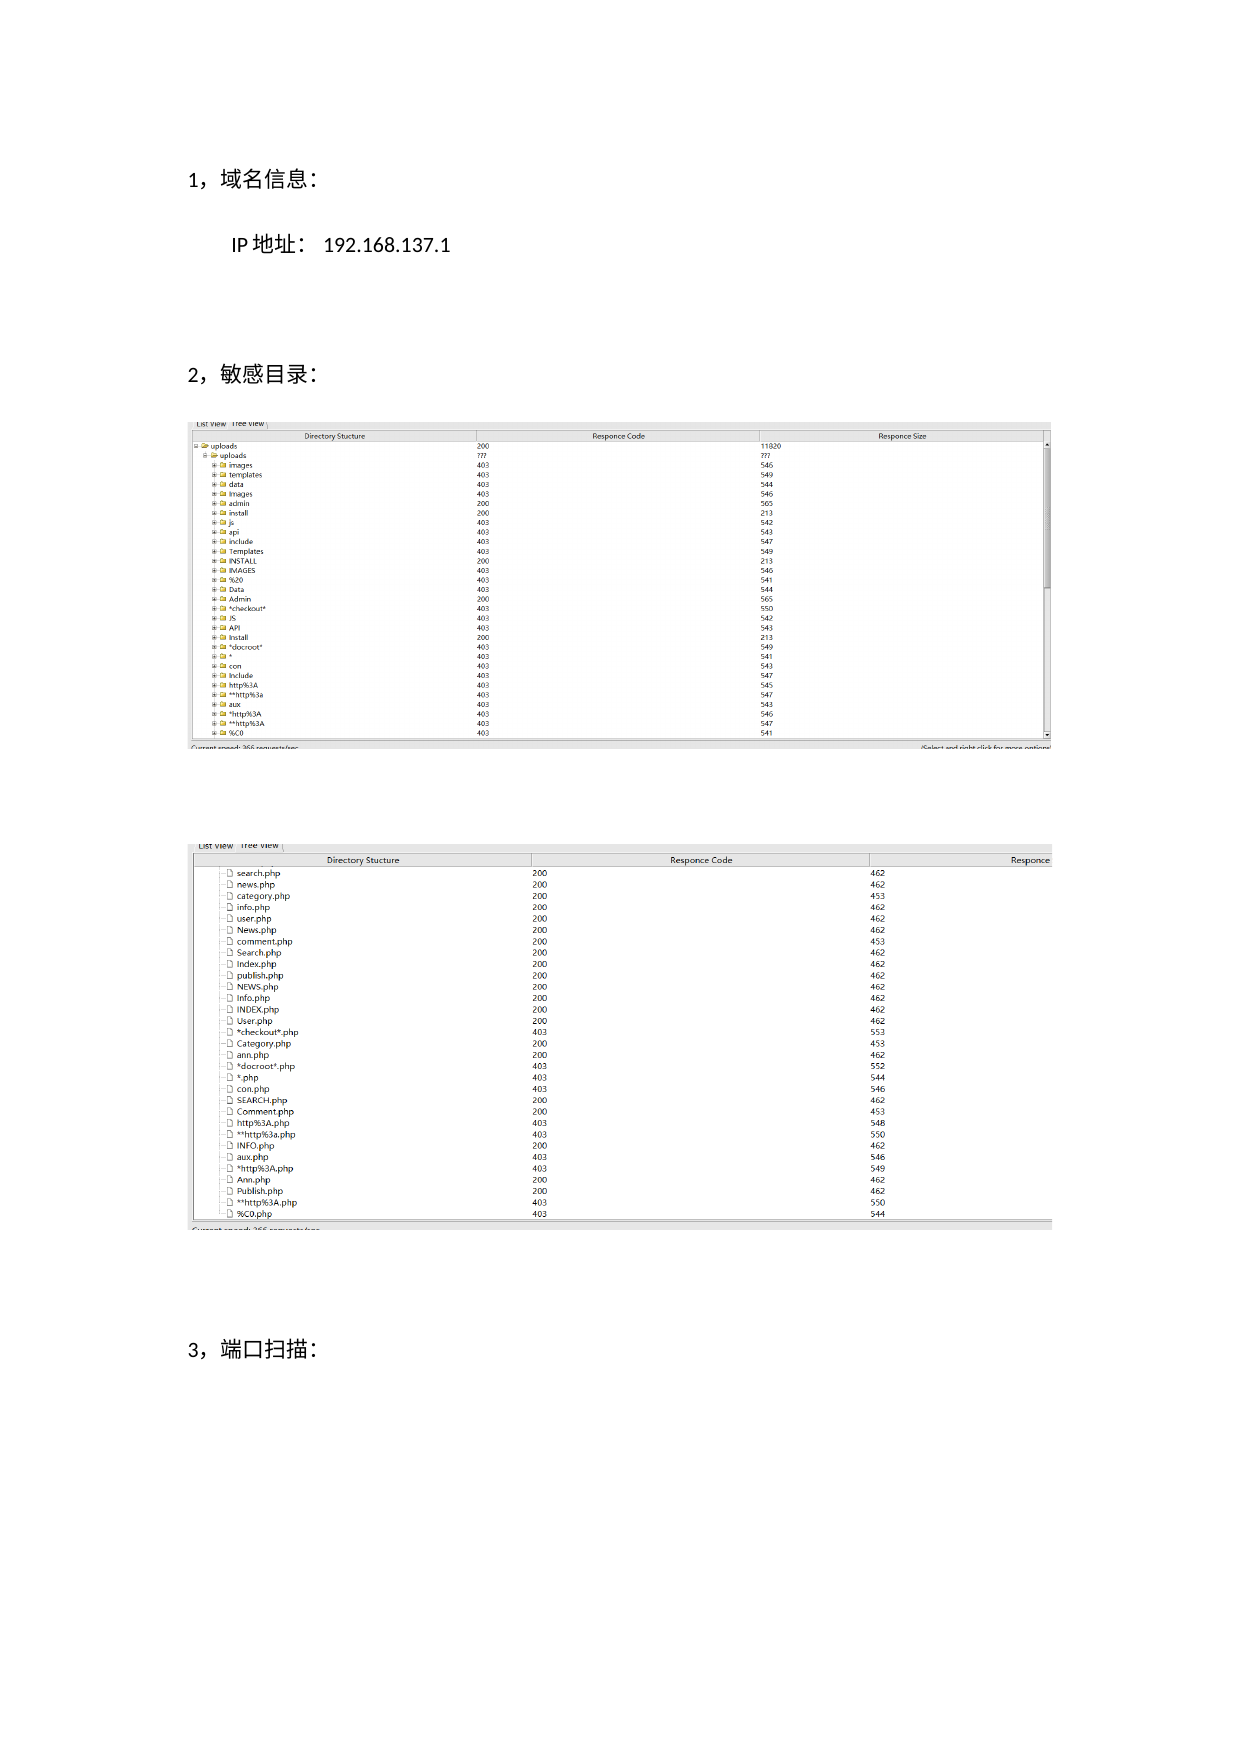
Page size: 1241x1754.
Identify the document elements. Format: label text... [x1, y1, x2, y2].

picture [187, 422, 1051, 749]
list 敏感目录： [187, 357, 1053, 389]
list 端口扫描： [187, 1332, 1053, 1364]
list 域名信息： [187, 162, 1053, 194]
list IP地址： 192.168.137.1 [187, 227, 1053, 259]
picture [187, 844, 1053, 1230]
